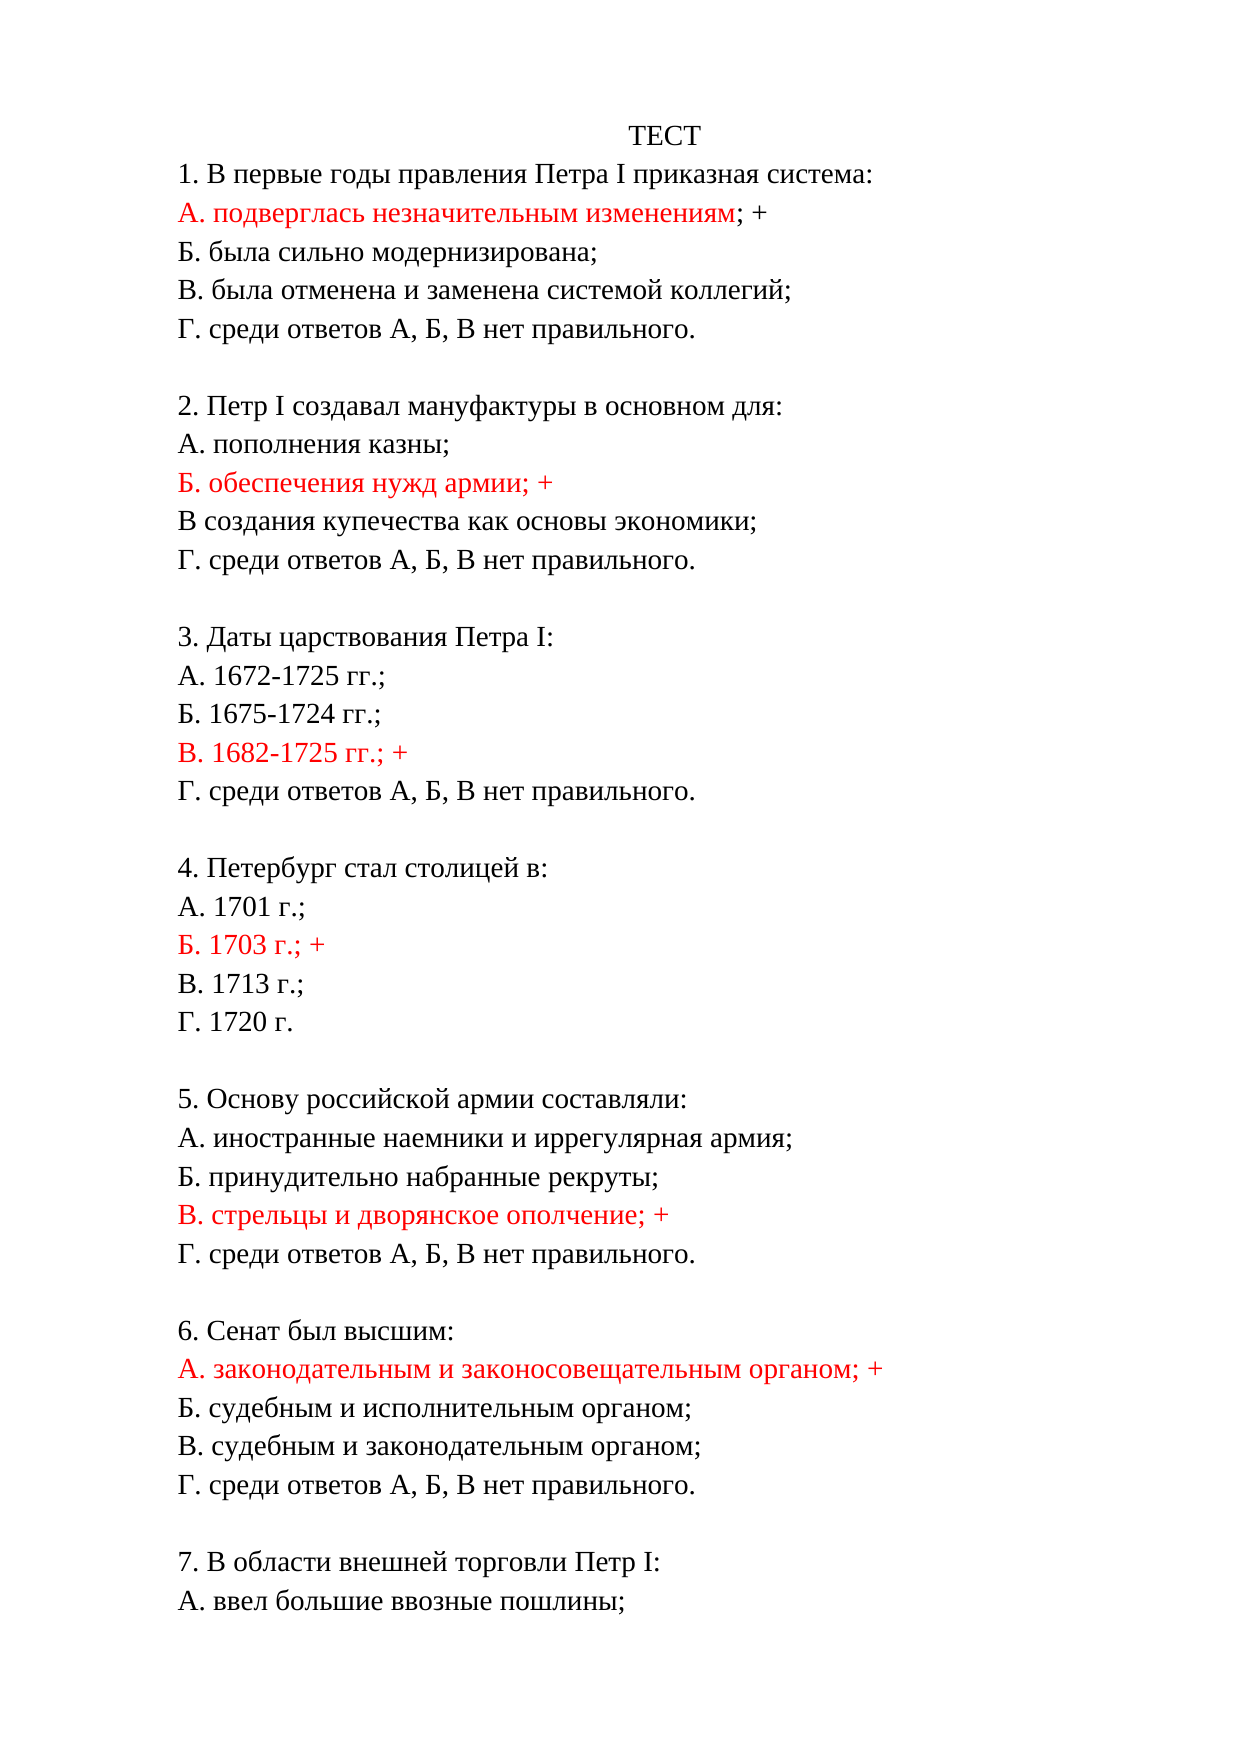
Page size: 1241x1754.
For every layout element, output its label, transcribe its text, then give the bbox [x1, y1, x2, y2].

text А. подверглась незначительным изменениям; + [177, 195, 1152, 229]
text ТЕСТ [177, 118, 1152, 152]
text Б. обеспечения нужд армии; + [177, 465, 1152, 498]
text А. законодательным и законосовещательным органом; + [177, 1351, 1152, 1385]
text 5. Основу российской армии составляли: [177, 1082, 1152, 1115]
text А. иностранные наемники и иррегулярная армия; [177, 1120, 1152, 1154]
text Б. 1703 г.; + [177, 927, 1152, 961]
text Б. принудительно набранные рекруты; [177, 1159, 1152, 1192]
text 2. Петр I создавал мануфактуры в основном для: [177, 388, 1152, 421]
text Б. 1675-1724 гг.; [177, 696, 1152, 730]
text 7. В области внешней торговли Петр I: [177, 1544, 1152, 1578]
text В. была отменена и заменена системой коллегий; [177, 272, 1152, 306]
text Г. 1720 г. [177, 1004, 1152, 1038]
text Г. среди ответов А, Б, В нет правильного. [177, 1236, 1152, 1269]
text 4. Петербург стал столицей в: [177, 850, 1152, 884]
text Б. судебным и исполнительным органом; [177, 1390, 1152, 1423]
text А. 1701 г.; [177, 889, 1152, 922]
text В. стрельцы и дворянское ополчение; + [177, 1197, 1152, 1231]
text А. пополнения казны; [177, 426, 1152, 460]
text В. 1682-1725 гг.; + [177, 735, 1152, 768]
text В. 1713 г.; [177, 966, 1152, 999]
text Б. была сильно модернизирована; [177, 234, 1152, 267]
text А. ввел большие ввозные пошлины; [177, 1583, 1152, 1616]
text 6. Сенат был высшим: [177, 1313, 1152, 1346]
text В создания купечества как основы экономики; [177, 503, 1152, 537]
text Г. среди ответов А, Б, В нет правильного. [177, 773, 1152, 807]
text 1. В первые годы правления Петра I приказная система: [177, 157, 1152, 190]
text 3. Даты царствования Петра I: [177, 619, 1152, 653]
text Г. среди ответов А, Б, В нет правильного. [177, 542, 1152, 576]
text А. 1672-1725 гг.; [177, 658, 1152, 691]
text В. судебным и законодательным органом; [177, 1428, 1152, 1462]
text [177, 1467, 1152, 1501]
text Г. среди ответов А, Б, В нет правильного. [177, 311, 1152, 344]
